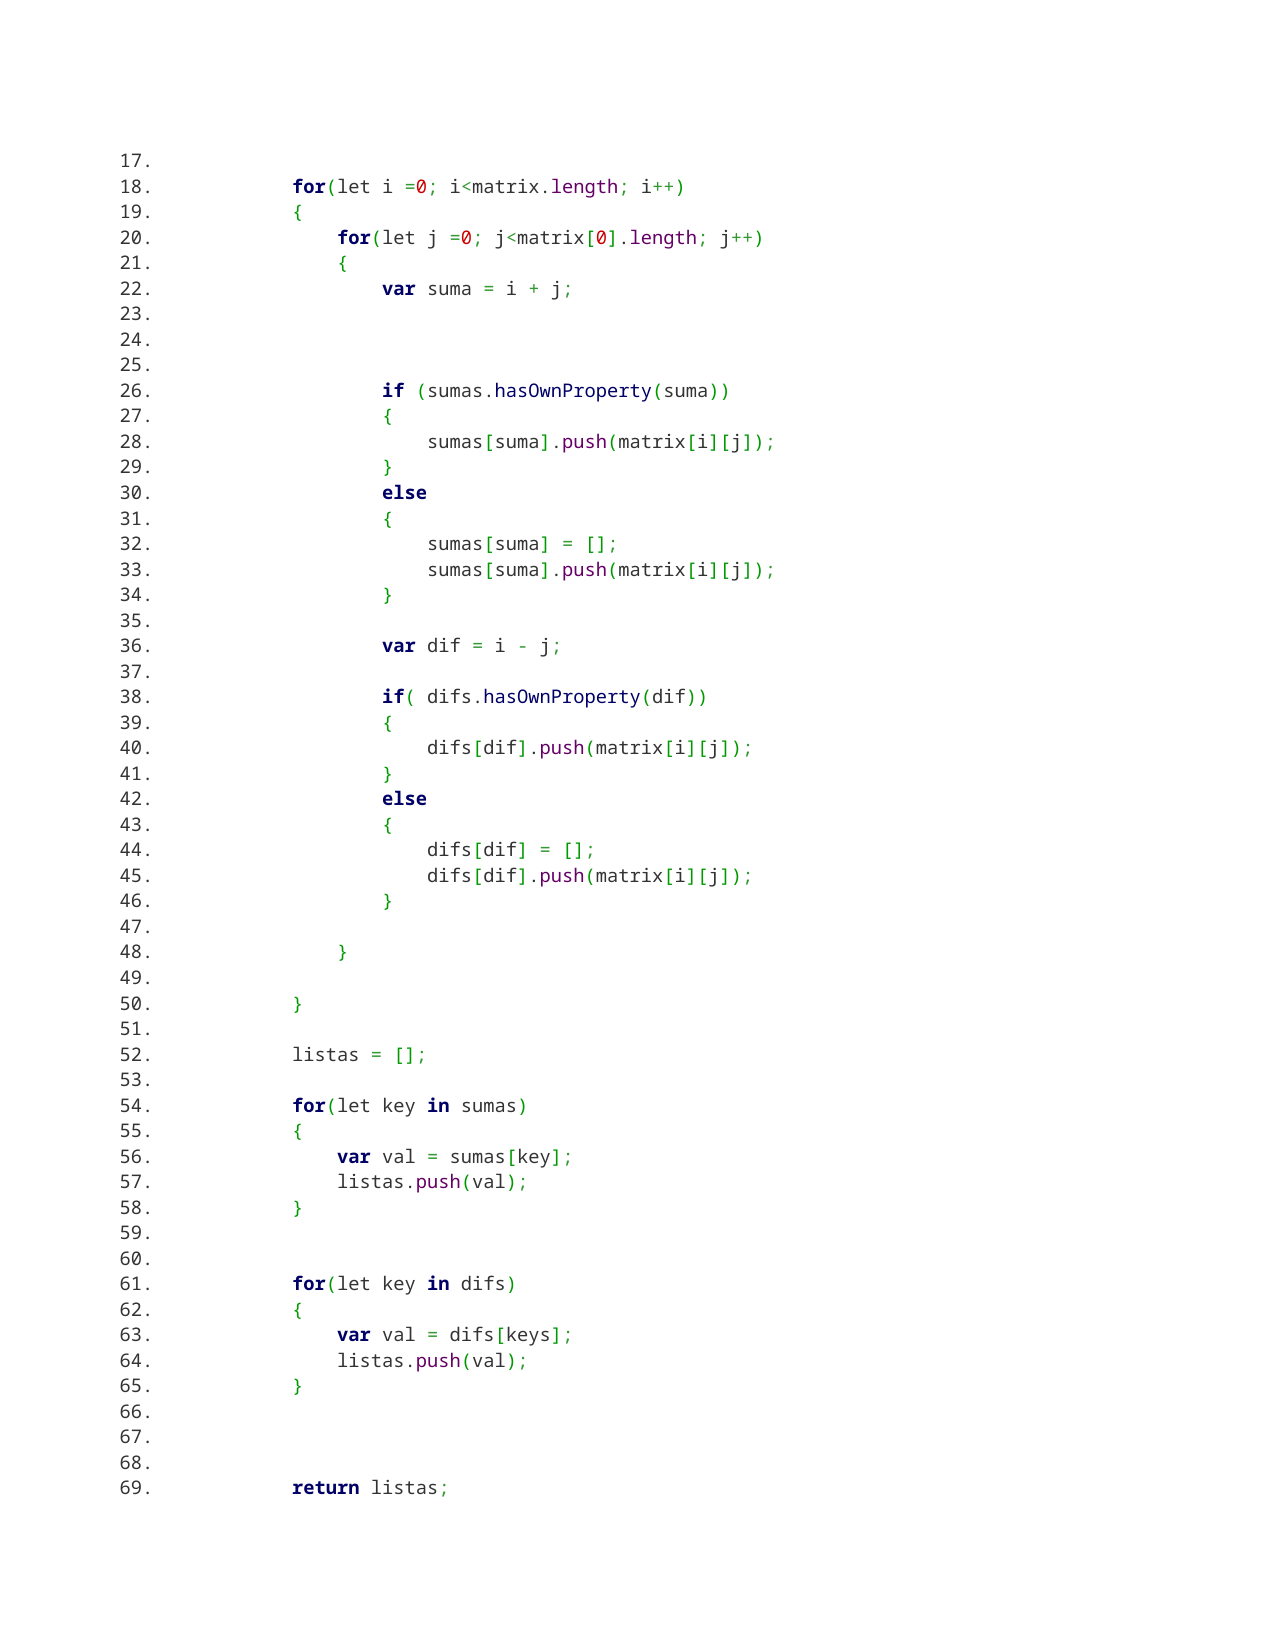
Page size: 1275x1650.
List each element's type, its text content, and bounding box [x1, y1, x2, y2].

list } [119, 888, 1098, 913]
list listas = []; [119, 1041, 1098, 1066]
list difs[dif] = []; [119, 837, 1098, 862]
list } [119, 760, 1098, 786]
list return listas; [119, 1475, 1098, 1500]
list { [119, 505, 1098, 530]
list { [119, 250, 1098, 275]
list { [119, 811, 1098, 837]
list } [119, 581, 1098, 607]
list { [119, 1117, 1098, 1143]
list listas.push(val); [119, 1168, 1098, 1194]
list { [119, 1296, 1098, 1322]
list { [119, 199, 1098, 224]
list difs[dif].push(matrix[i][j]); [119, 734, 1098, 760]
list for(let key in difs) [119, 1271, 1098, 1296]
list difs[dif].push(matrix[i][j]); [119, 862, 1098, 888]
list sumas[suma].push(matrix[i][j]); [119, 428, 1098, 454]
list else [119, 479, 1098, 505]
list for(let i =0; i<matrix.length; i++) [119, 173, 1098, 199]
list var dif = i - j; [119, 632, 1098, 658]
list for(let j =0; j<matrix[0].length; j++) [119, 224, 1098, 250]
list { [119, 709, 1098, 734]
list var val = difs[keys]; [119, 1322, 1098, 1347]
list } [119, 939, 1098, 964]
list { [119, 403, 1098, 428]
list if (sumas.hasOwnProperty(suma)) [119, 377, 1098, 403]
list sumas[suma] = []; [119, 530, 1098, 556]
list sumas[suma].push(matrix[i][j]); [119, 556, 1098, 581]
list } [119, 990, 1098, 1015]
list for(let key in sumas) [119, 1092, 1098, 1117]
list var val = sumas[key]; [119, 1143, 1098, 1168]
list var suma = i + j; [119, 275, 1098, 301]
list listas.push(val); [119, 1347, 1098, 1373]
list } [119, 454, 1098, 479]
list } [119, 1373, 1098, 1398]
list if( difs.hasOwnProperty(dif)) [119, 683, 1098, 709]
list else [119, 786, 1098, 811]
list } [119, 1194, 1098, 1219]
